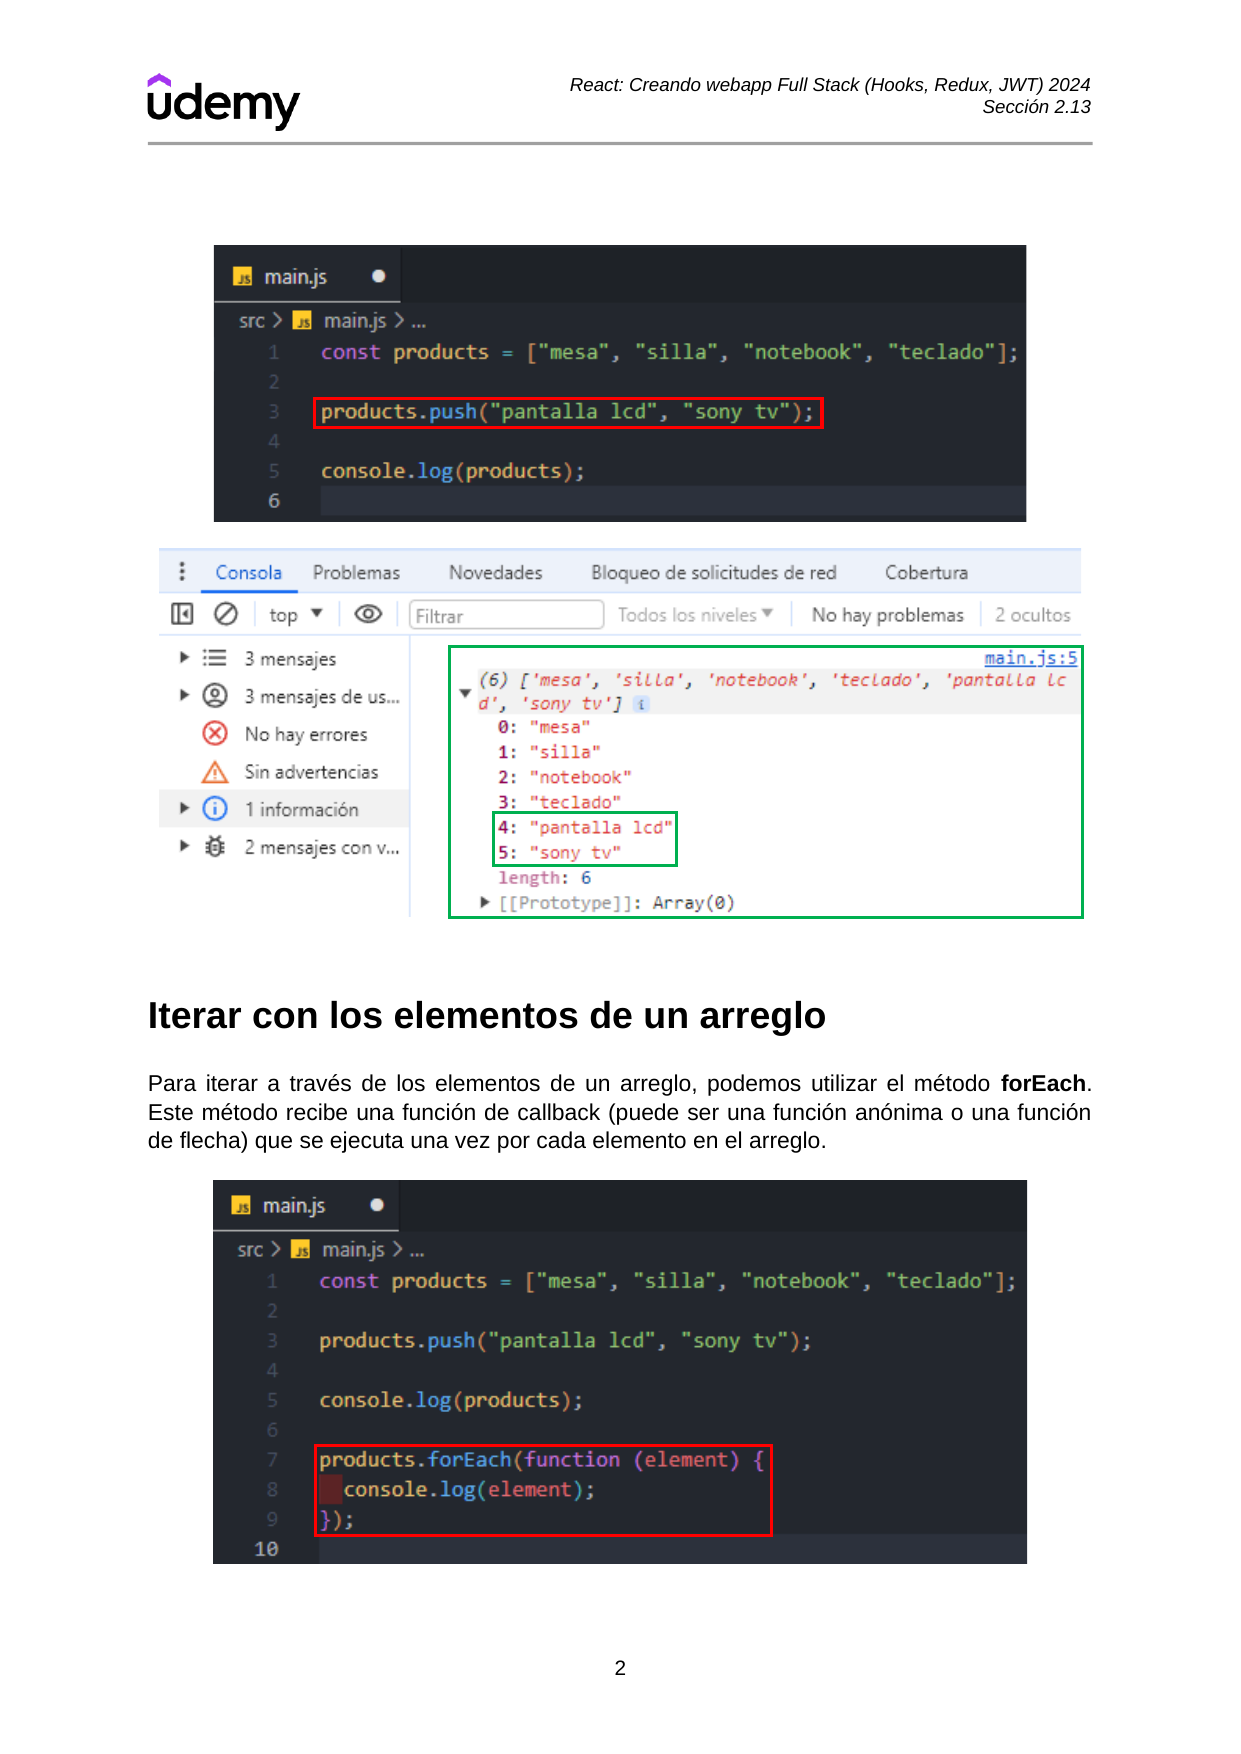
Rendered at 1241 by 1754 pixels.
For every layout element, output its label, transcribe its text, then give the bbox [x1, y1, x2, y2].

picture [451, 648, 1081, 916]
text Iterar con los elementos de un arreglo [148, 993, 1092, 1036]
picture [213, 1180, 1028, 1564]
picture [213, 245, 1027, 522]
picture [147, 73, 301, 131]
text Para iterar a través de los elementos de un arreglo, podemos utilizar el método forEach. Este método recibe una función de callback (puede ser una función anónima o una función de flecha) que se ejecuta una vez por cada elemento en el arreglo. [148, 1070, 1092, 1154]
picture [159, 548, 1082, 917]
